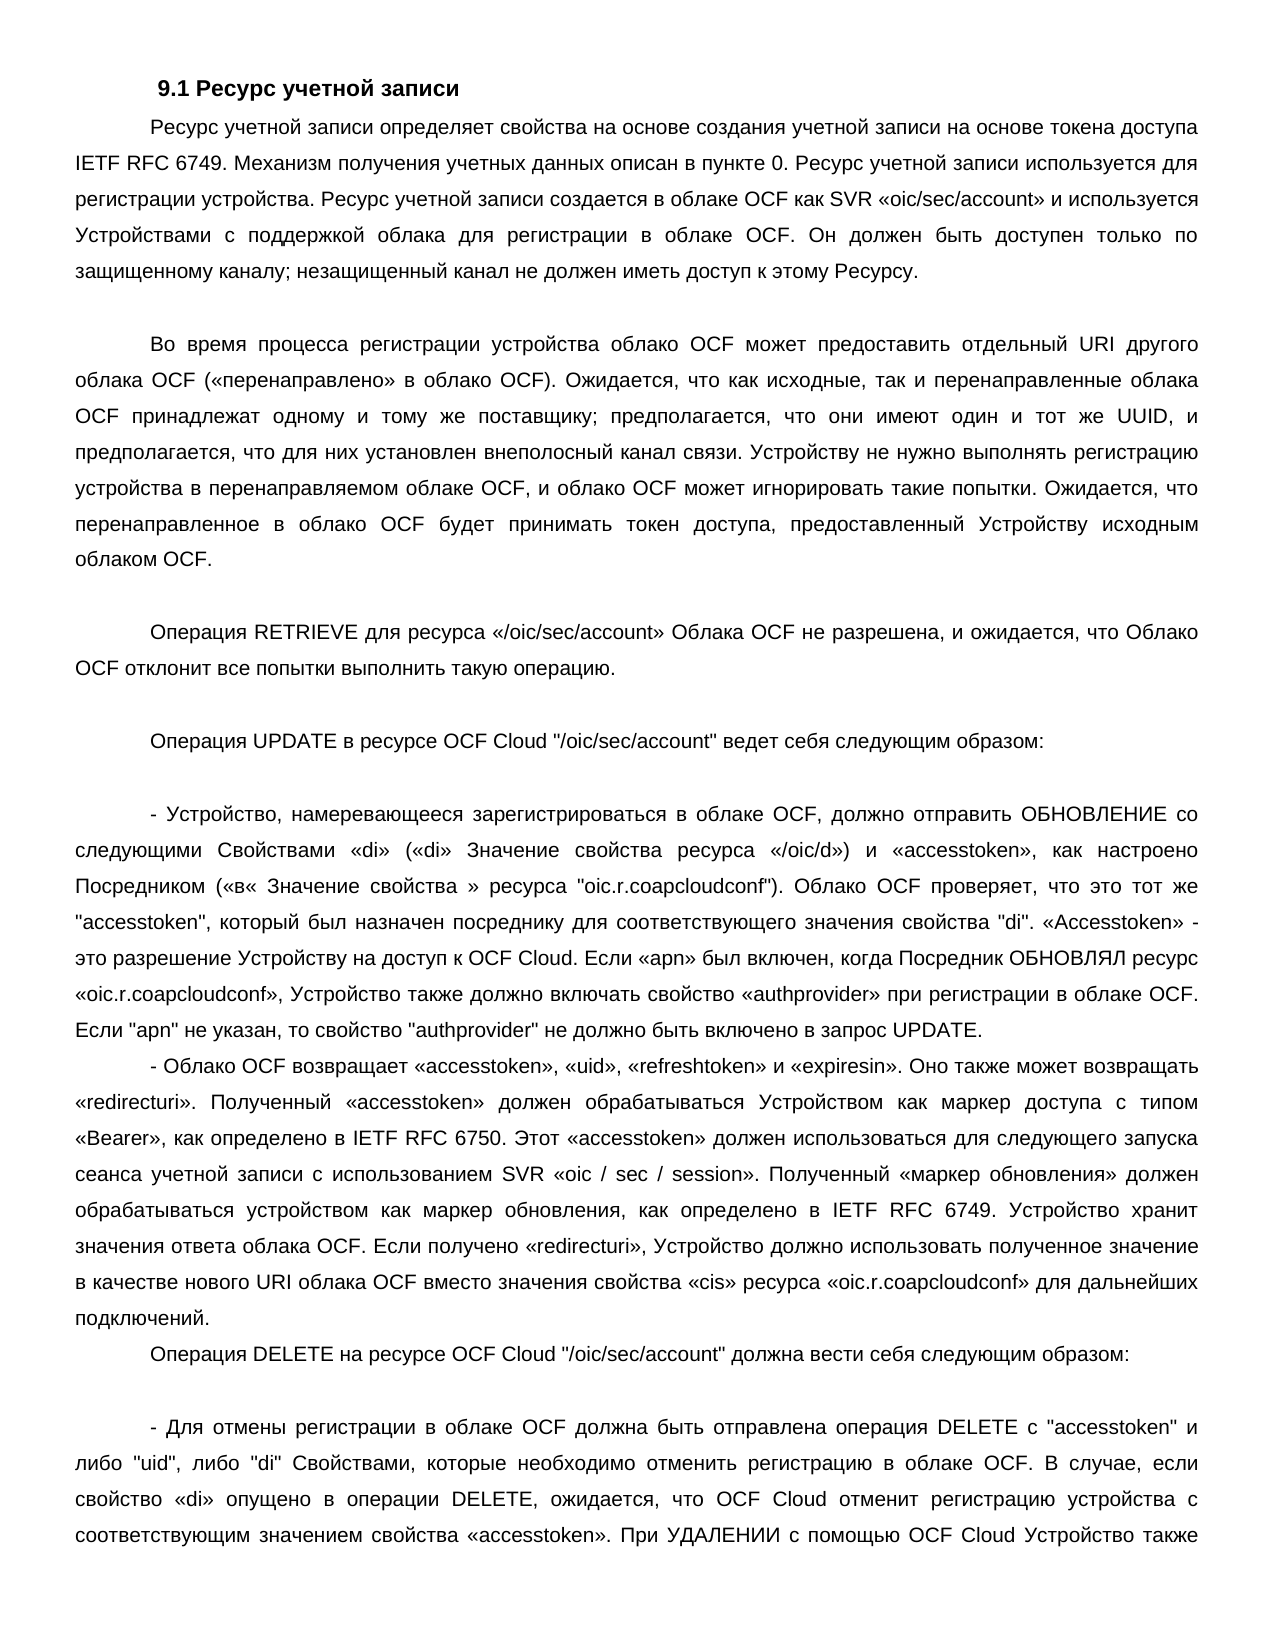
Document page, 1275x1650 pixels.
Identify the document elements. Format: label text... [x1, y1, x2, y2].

text Операция UPDATE в ресурсе OCF Cloud "/oic/sec/account" ведет себя следующим образом: [75, 729, 1200, 753]
text Операция DELETE на ресурсе OCF Cloud "/oic/sec/account" должна вести себя следующим образом: [75, 1342, 1200, 1366]
text - Устройство, намеревающееся зарегистрироваться в облаке OCF, должно отправить ОБНОВЛЕНИЕ со следующими Свойствами «di» («di» Значение свойства ресурса «/oic/d») и «accesstoken», как настроено Посредником («в« Значение свойства » ресурса "oic.r.coapcloudconf"). Облако OCF проверяет, что это тот же "accesstoken", который был назначен посреднику для соответствующего значения свойства "di". «Accesstoken» - это разрешение Устройству на доступ к OCF Cloud. Если «apn» был включен, когда Посредник ОБНОВЛЯЛ ресурс «oic.r.coapcloudconf», Устройство также должно включать свойство «authprovider» при регистрации в облаке OCF. Если "apn" не указан, то свойство "authprovider" не должно быть включено в запрос UPDATE. [75, 802, 1200, 1042]
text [75, 1415, 1200, 1547]
text Операция RETRIEVE для ресурса «/oic/sec/account» Облака OCF не разрешена, и ожидается, что Облако OCF отклонит все попытки выполнить такую операцию. [75, 620, 1200, 680]
text - Облако OCF возвращает «accesstoken», «uid», «refreshtoken» и «expiresin». Оно также может возвращать «redirecturi». Полученный «accesstoken» должен обрабатываться Устройством как маркер доступа с типом «Bearer», как определено в IETF RFC 6750. Этот «accesstoken» должен использоваться для следующего запуска сеанса учетной записи с использованием SVR «oic / sec / session». Полученный «маркер обновления» должен обрабатываться устройством как маркер обновления, как определено в IETF RFC 6749. Устройство хранит значения ответа облака OCF. Если получено «redirecturi», Устройство должно использовать полученное значение в качестве нового URI облака OCF вместо значения свойства «cis» ресурса «oic.r.coapcloudconf» для дальнейших подключений. [75, 1054, 1200, 1329]
subtitle 9.1 Ресурс учетной записи [157, 75, 1200, 101]
text Во время процесса регистрации устройства облако OCF может предоставить отдельный URI другого облака OCF («перенаправлено» в облако OCF). Ожидается, что как исходные, так и перенаправленные облака OCF принадлежат одному и тому же поставщику; предполагается, что они имеют один и тот же UUID, и предполагается, что для них установлен внеполосный канал связи. Устройству не нужно выполнять регистрацию устройства в перенаправляемом облаке OCF, и облако OCF может игнорировать такие попытки. Ожидается, что перенаправленное в облако OCF будет принимать токен доступа, предоставленный Устройству исходным облаком OCF. [75, 332, 1200, 571]
text Ресурс учетной записи определяет свойства на основе создания учетной записи на основе токена доступа IETF RFC 6749. Механизм получения учетных данных описан в пункте 0. Ресурс учетной записи используется для регистрации устройства. Ресурс учетной записи создается в облаке OCF как SVR «oic/sec/account» и используется Устройствами с поддержкой облака для регистрации в облаке OCF. Он должен быть доступен только по защищенному каналу; незащищенный канал не должен иметь доступ к этому Ресурсу. [75, 115, 1200, 283]
